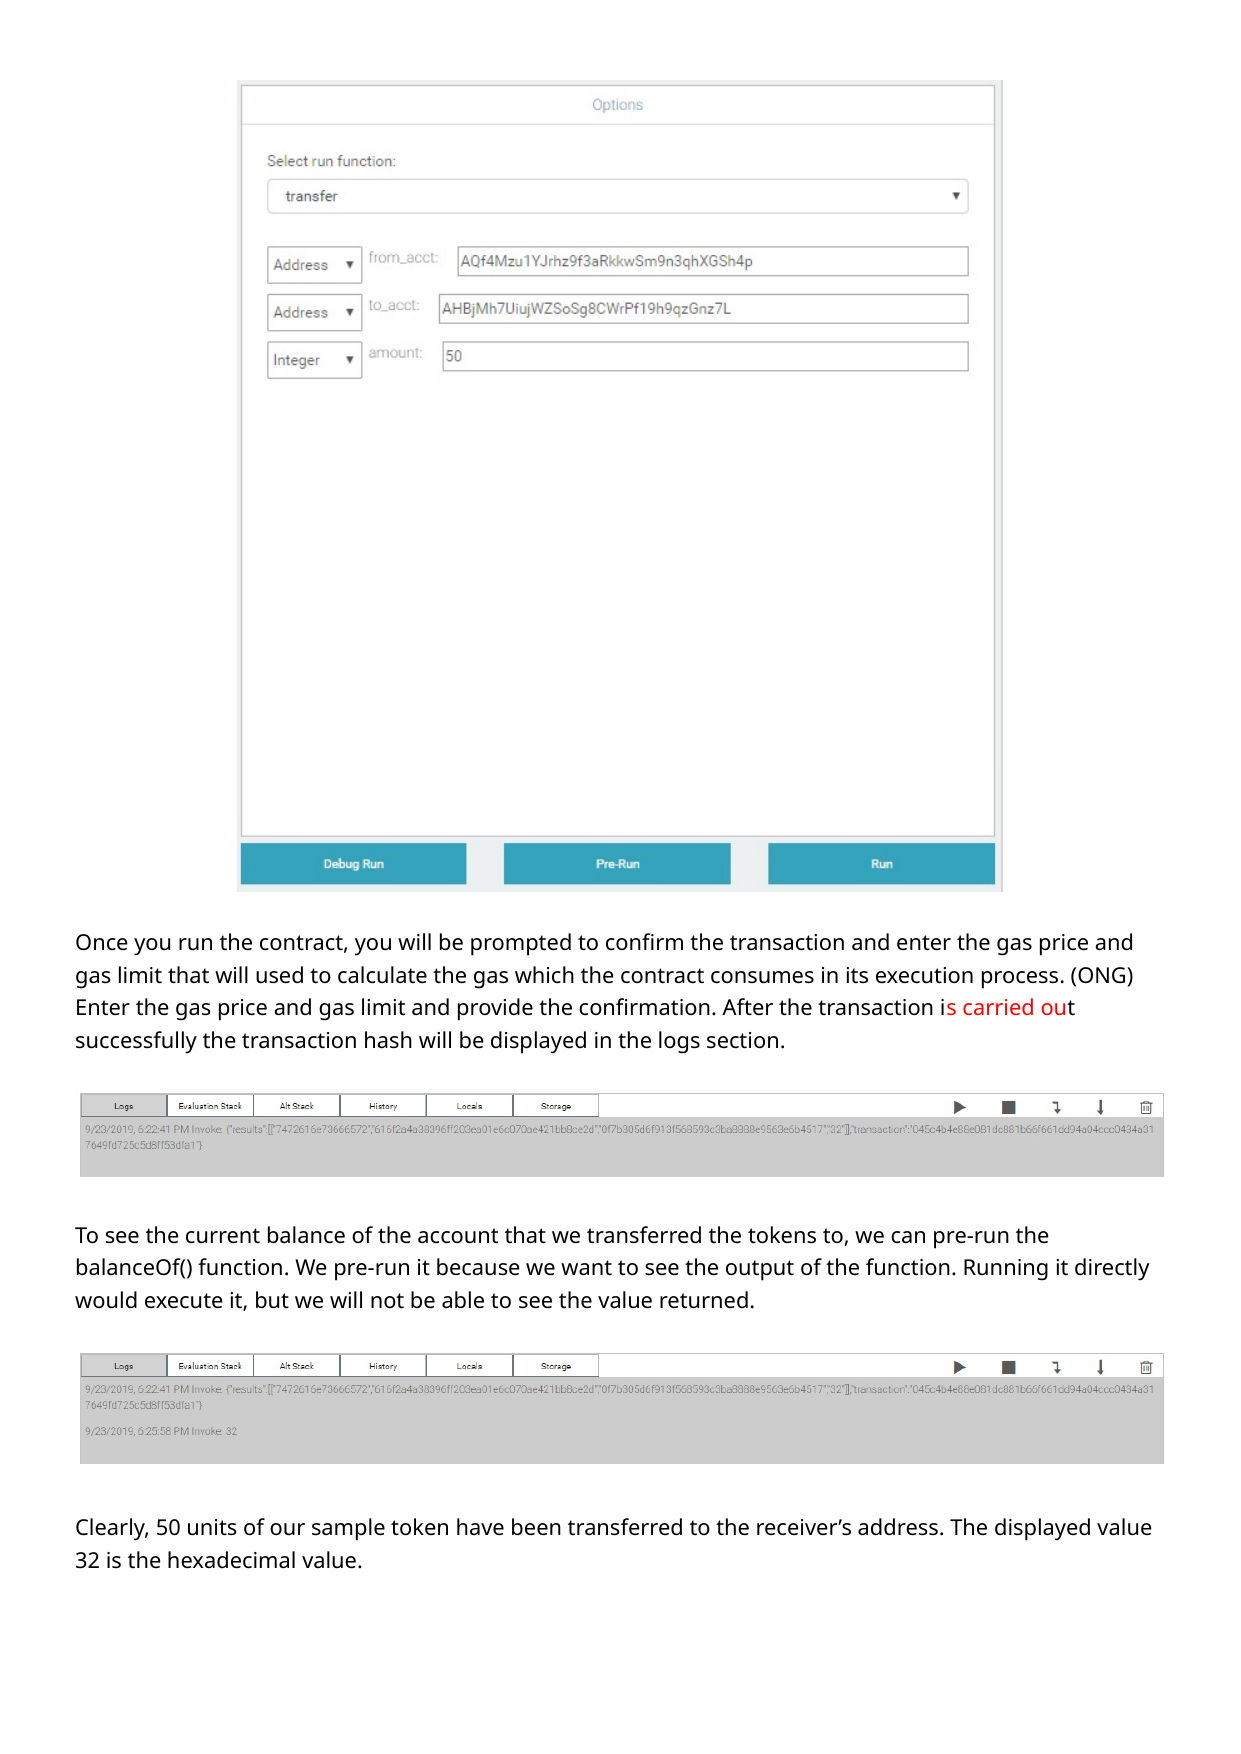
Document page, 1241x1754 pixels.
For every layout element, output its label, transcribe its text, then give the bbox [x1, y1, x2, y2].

text Clearly, 50 units of our sample token have been transferred to the receiver’s address. The displayed value 32 is the hexadecimal value. [75, 1511, 1165, 1576]
text Once you run the contract, you will be prompted to confirm the transaction and enter the gas price and gas limit that will used to calculate the gas which the contract consumes in its execution process. (ONG) [75, 926, 1165, 991]
picture [237, 80, 1004, 892]
picture [75, 1088, 1166, 1177]
text To see the current balance of the account that we transferred the tokens to, we can pre-run the balanceOf() function. We pre-run it because we want to see the output of the function. Running it directly would execute it, but we will not be able to see the value returned. [75, 1218, 1165, 1316]
text Enter the gas price and gas limit and provide the confirmation. After the transaction is carried out successfully the transaction hash will be displayed in the logs section. [75, 991, 1165, 1056]
picture [75, 1348, 1166, 1464]
